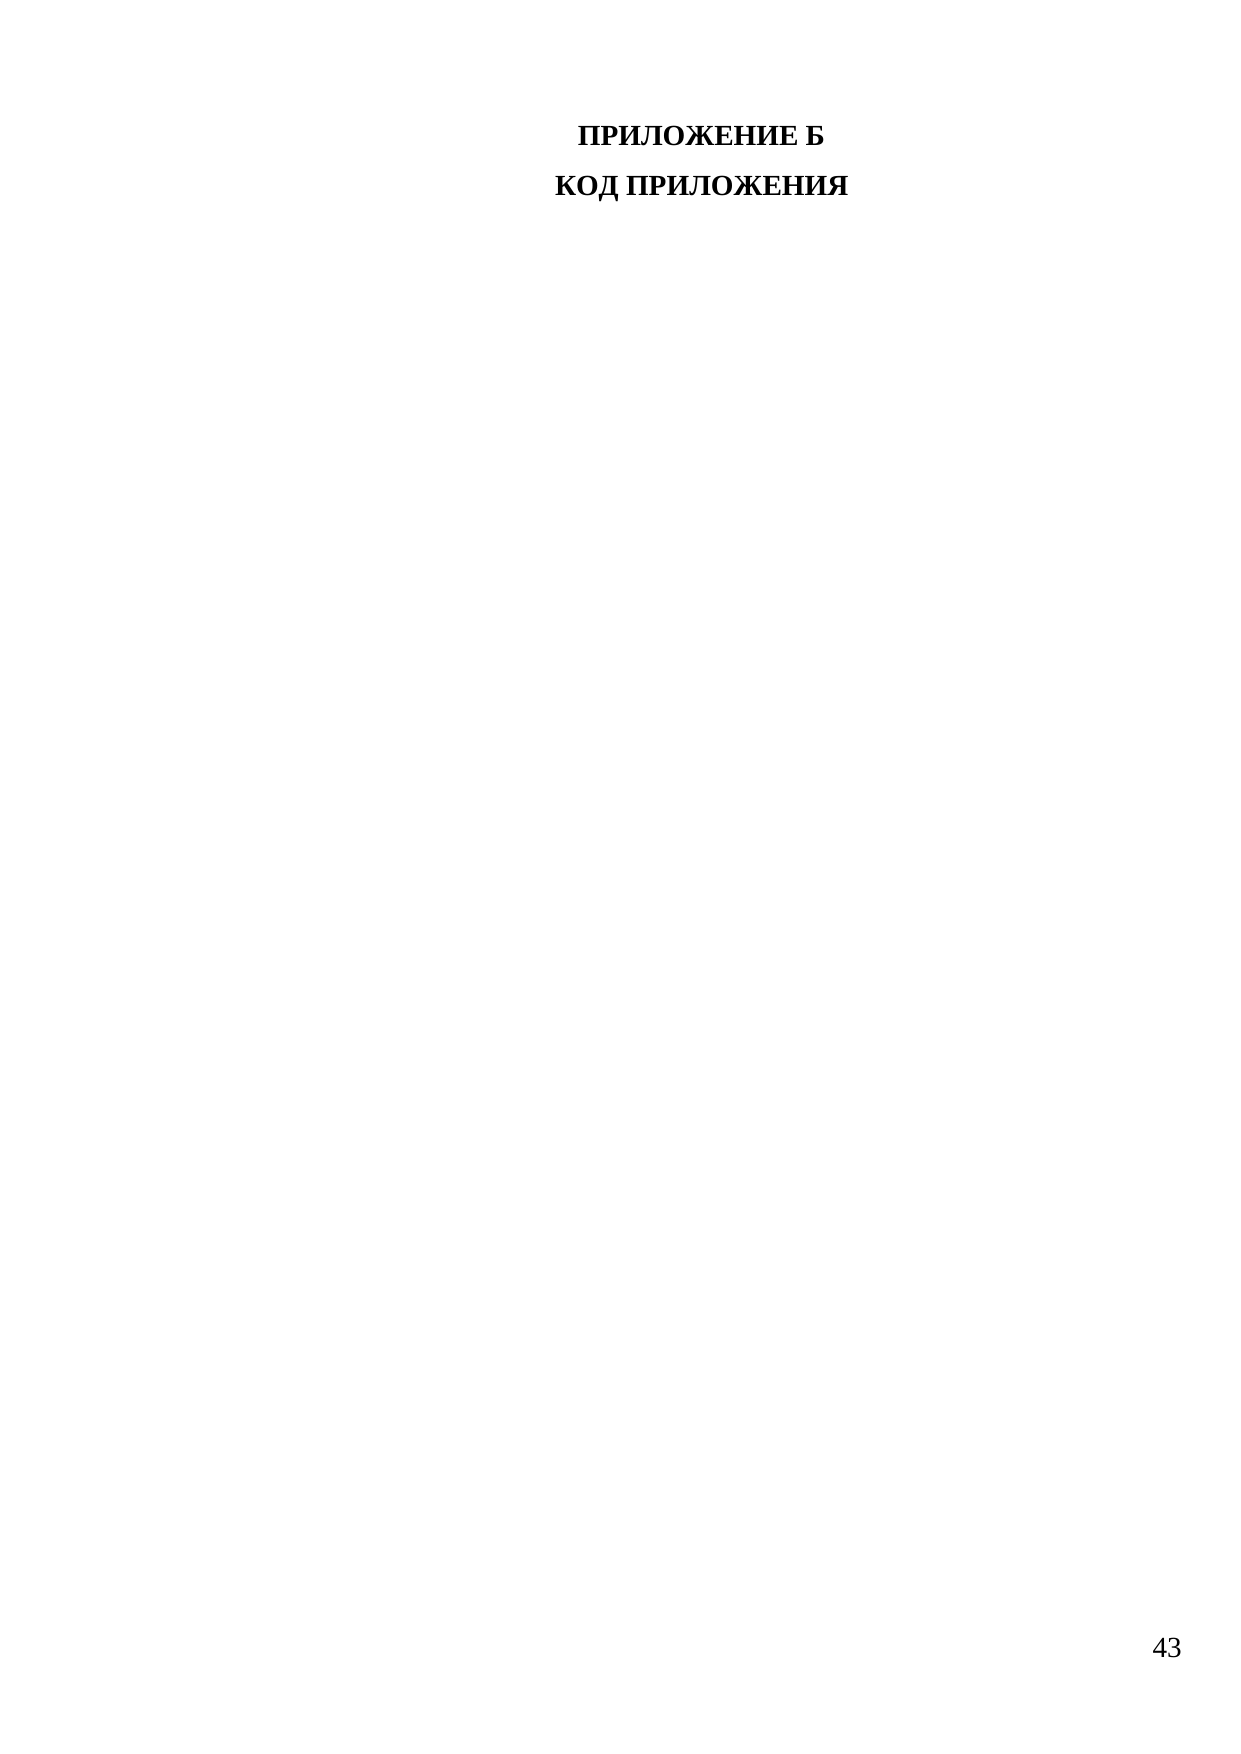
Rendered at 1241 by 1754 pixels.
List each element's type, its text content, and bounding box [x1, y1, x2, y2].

subtitle Приложение Б [148, 118, 1181, 152]
text КОД ПРИЛОЖЕНИЯ [148, 168, 1181, 202]
